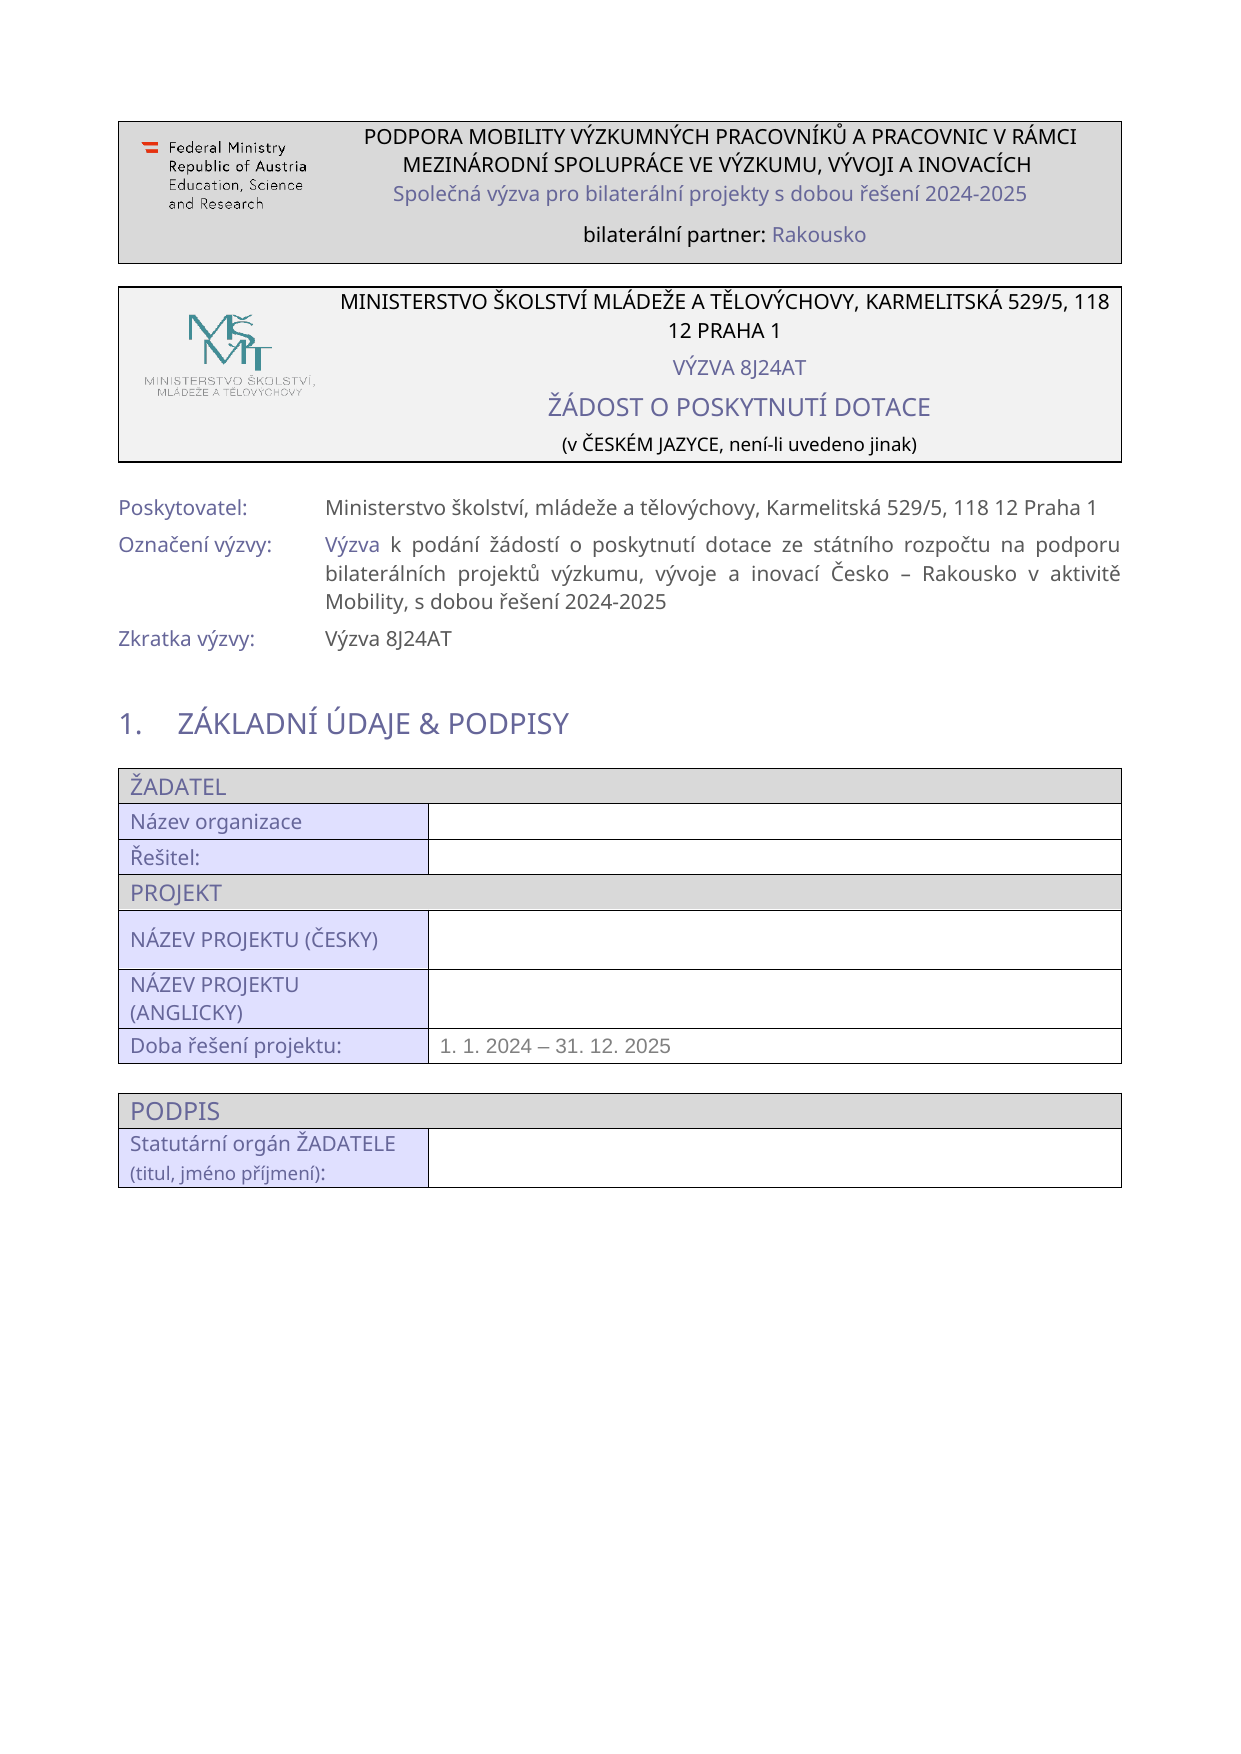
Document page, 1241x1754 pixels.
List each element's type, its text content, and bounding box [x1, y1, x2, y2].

table_cell [429, 911, 1121, 968]
text Zkratka výzvy: Výzva 8J24AT [118, 624, 1122, 652]
table_cell Statutární orgán ŽADATELE (titul, jméno příjmení): [119, 1129, 428, 1187]
table_header PODPIS [119, 1094, 1121, 1128]
table_cell [429, 1129, 1121, 1187]
list ZÁKLADNÍ ÚDAJE & PODPISY [118, 703, 1122, 743]
table_header Podpora mobility výzkumných pracovníků a pracovnic v rámci mezinárodní spolupráce ve VÝZKUMU, VÝVOJI a INOVACÍCH Společná výzva pro bilaterální projekty s dobou řešení 2024-2025 bilaterální partner: Rakousko [119, 122, 1121, 263]
table_cell [429, 840, 1121, 874]
table_header Ministerstvo školstvÍ mládeže a tělovýchovy, Karmelitská 529/5, 118 12 Praha 1 Výzva 8J24AT Žádost o poskytnutí dotace (v ČESKÉM JAZYCE, není-li uvedeno jinak) [119, 288, 1121, 461]
table_cell NÁZEV PROJEKTU (ANGLICKY) [119, 970, 428, 1028]
table_header ŽaDATEL [119, 769, 1121, 803]
text Označení výzvy: Výzva k podání žádostí o poskytnutí dotace ze státního rozpočtu na podporu bilaterálních projektů výzkumu, vývoje a inovací Česko – Rakousko v aktivitě Mobility, s dobou řešení 2024-2025 [118, 530, 1122, 616]
picture [136, 309, 323, 402]
picture [132, 131, 317, 219]
table_cell NÁZEV PROJEKTU (ČESKY) [119, 911, 428, 968]
table_cell [429, 804, 1121, 839]
table_cell 1. 1. 2024 – 31. 12. 2025 [429, 1029, 1121, 1063]
text Poskytovatel: Ministerstvo školství, mládeže a tělovýchovy, Karmelitská 529/5, 118 12 Praha 1 [118, 493, 1122, 522]
table_cell Název organizace [119, 804, 428, 839]
table_cell [429, 970, 1121, 1028]
table_cell Řešitel: [119, 840, 428, 874]
table_cell Doba řešení projektu: [119, 1029, 428, 1063]
table_cell PROJEKT [119, 875, 1121, 909]
